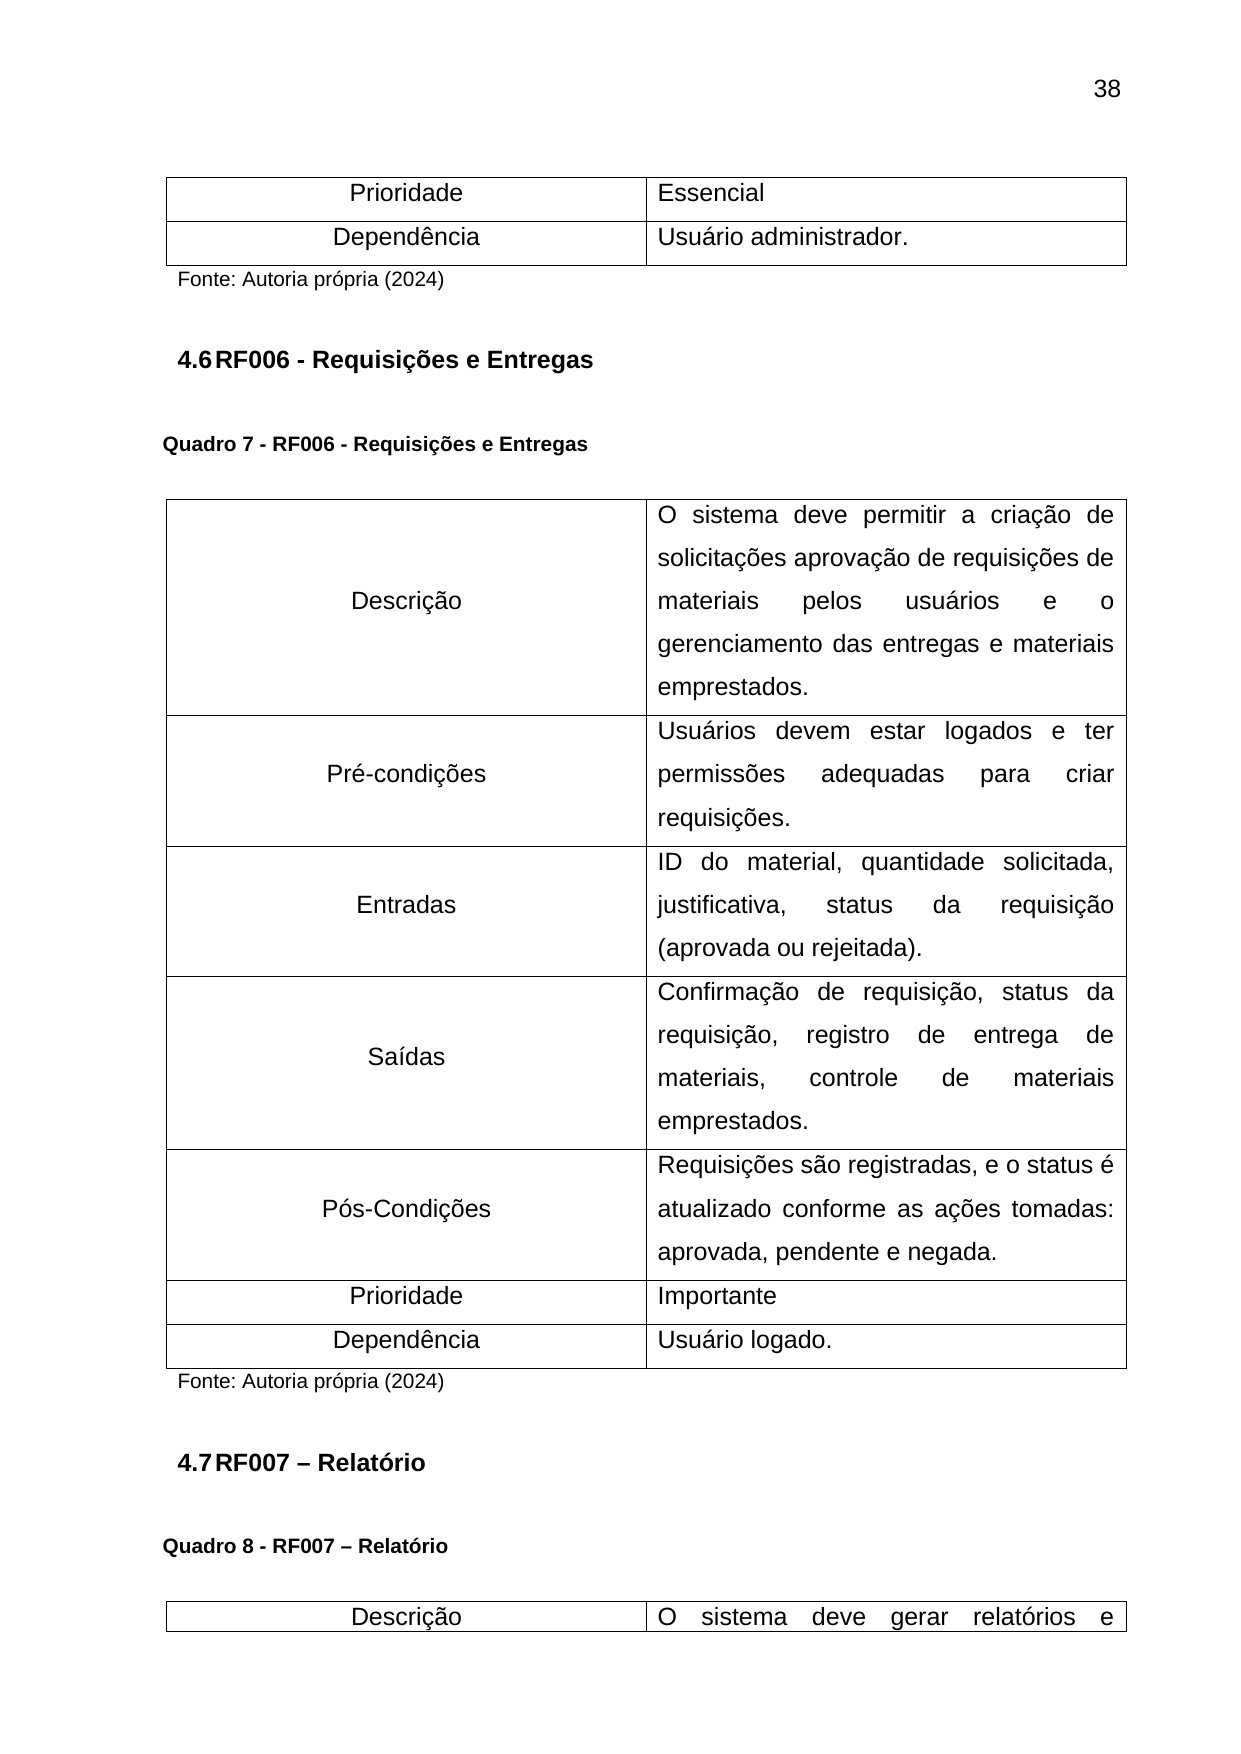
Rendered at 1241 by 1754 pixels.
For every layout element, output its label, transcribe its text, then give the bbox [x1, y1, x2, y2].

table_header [647, 1602, 1126, 1631]
text Fonte: Autoria própria (2024) [177, 1369, 1121, 1393]
table_cell Dependência [167, 1325, 646, 1368]
text Quadro 8 - RF007 – Relatório [162, 1534, 1121, 1558]
table_cell Pré-condições [167, 716, 646, 846]
text Fonte: Autoria própria (2024) [177, 266, 1121, 290]
table_header O sistema deve permitir a criação de solicitações aprovação de requisições de materiais pelos usuários e o gerenciamento das entregas e materiais emprestados. [647, 500, 1126, 715]
table_cell Importante [647, 1281, 1126, 1324]
table_cell Prioridade [167, 1281, 646, 1324]
table_cell Entradas [167, 847, 646, 976]
table_header Descrição [167, 1602, 646, 1631]
table_cell ID do material, quantidade solicitada, justificativa, status da requisição (aprovada ou rejeitada). [647, 847, 1126, 976]
table_cell Usuário logado. [647, 1325, 1126, 1368]
table_cell Prioridade [167, 178, 646, 221]
table_cell Pós-Condições [167, 1150, 646, 1280]
list RF006 - Requisições e Entregas [177, 345, 1121, 374]
table_cell Requisições são registradas, e o status é atualizado conforme as ações tomadas: aprovada, pendente e negada. [647, 1150, 1126, 1280]
table_cell Usuários devem estar logados e ter permissões adequadas para criar requisições. [647, 716, 1126, 846]
text Quadro 7 - RF006 - Requisições e Entregas [162, 432, 1121, 456]
table_cell Usuário administrador. [647, 222, 1126, 265]
table_cell Saídas [167, 977, 646, 1149]
table_cell Confirmação de requisição, status da requisição, registro de entrega de materiais, controle de materiais emprestados. [647, 977, 1126, 1149]
list RF007 – Relatório [177, 1448, 1121, 1477]
table_header Descrição [167, 500, 646, 715]
table_cell Dependência [167, 222, 646, 265]
table_cell Essencial [647, 178, 1126, 221]
